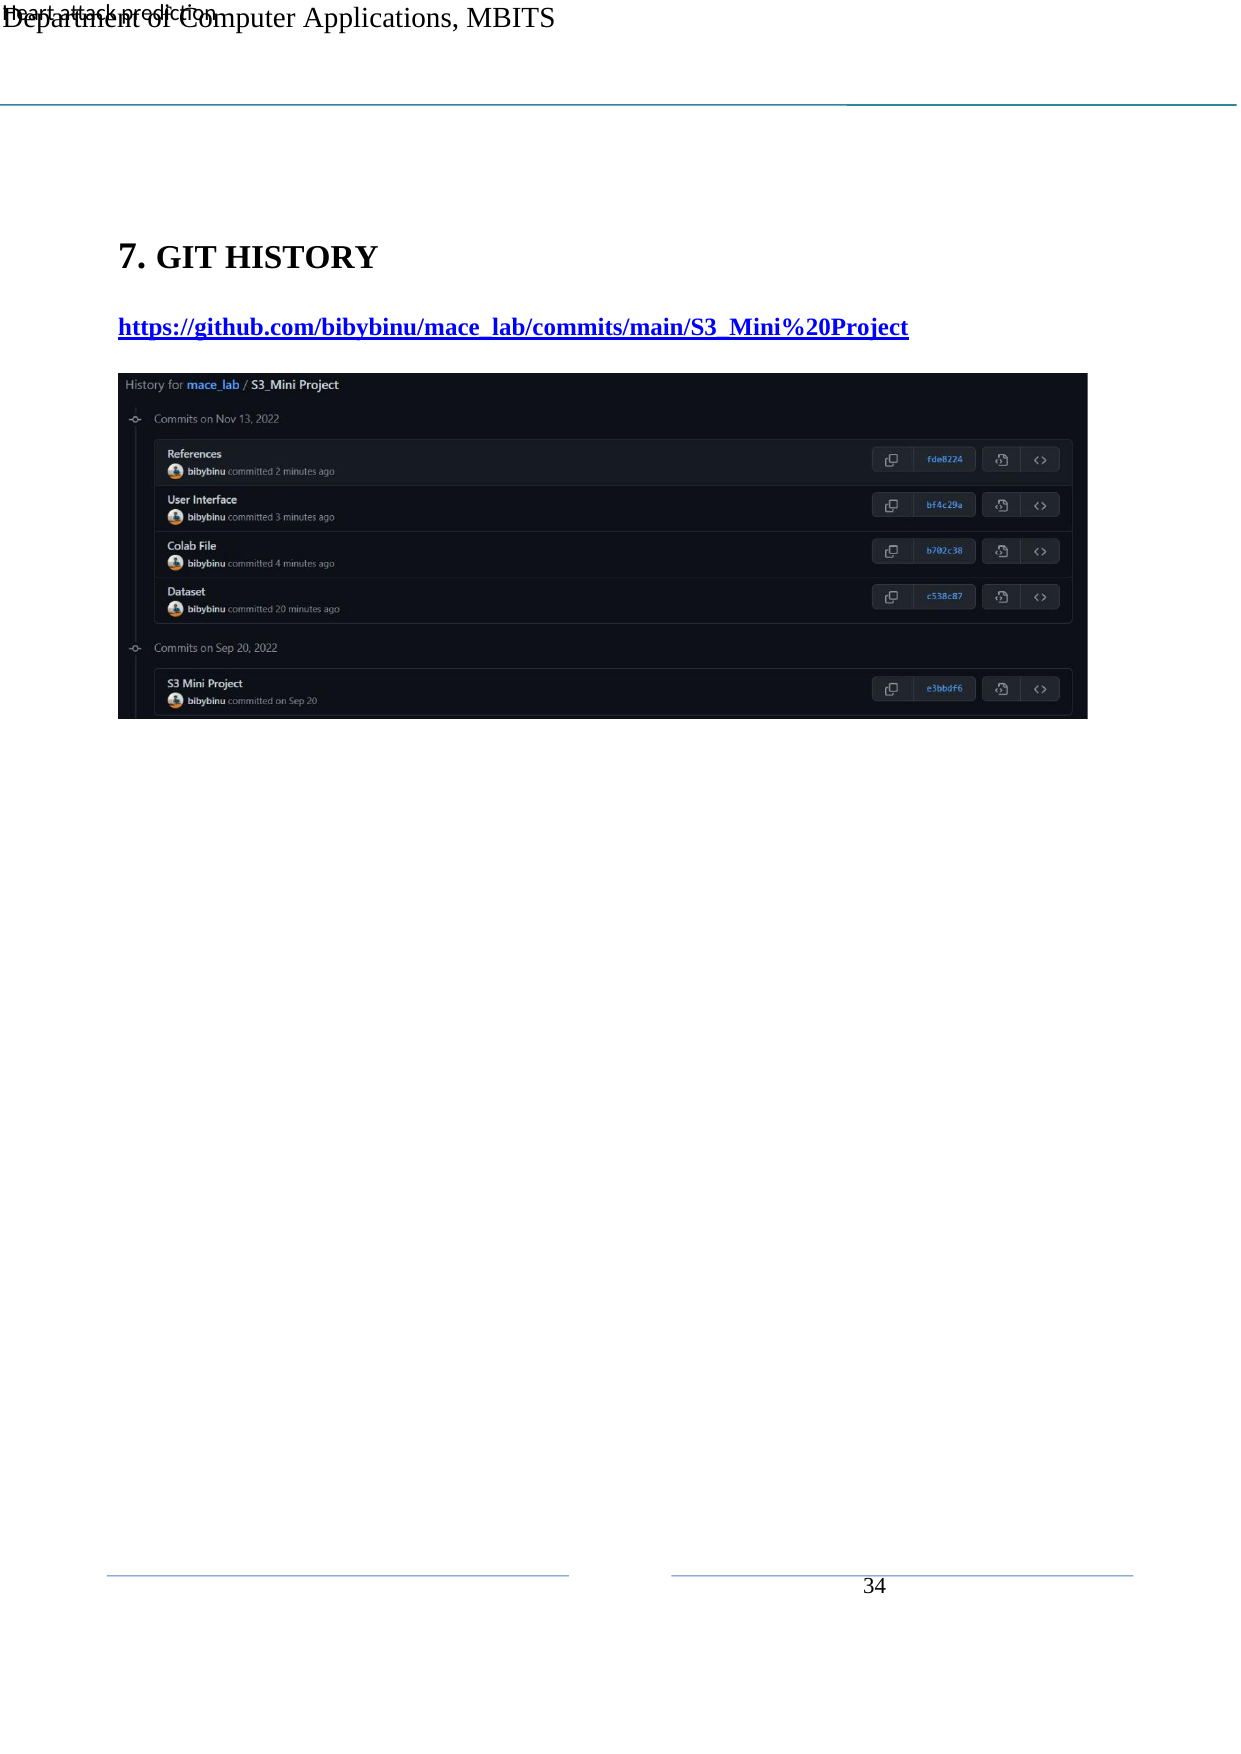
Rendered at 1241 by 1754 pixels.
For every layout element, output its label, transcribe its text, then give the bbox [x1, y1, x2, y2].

subtitle GIT HISTORY [118, 233, 1163, 276]
text https://github.com/bibybinu/mace_lab/commits/main/S3_Mini%20Project [118, 312, 1163, 341]
picture [118, 373, 1088, 719]
